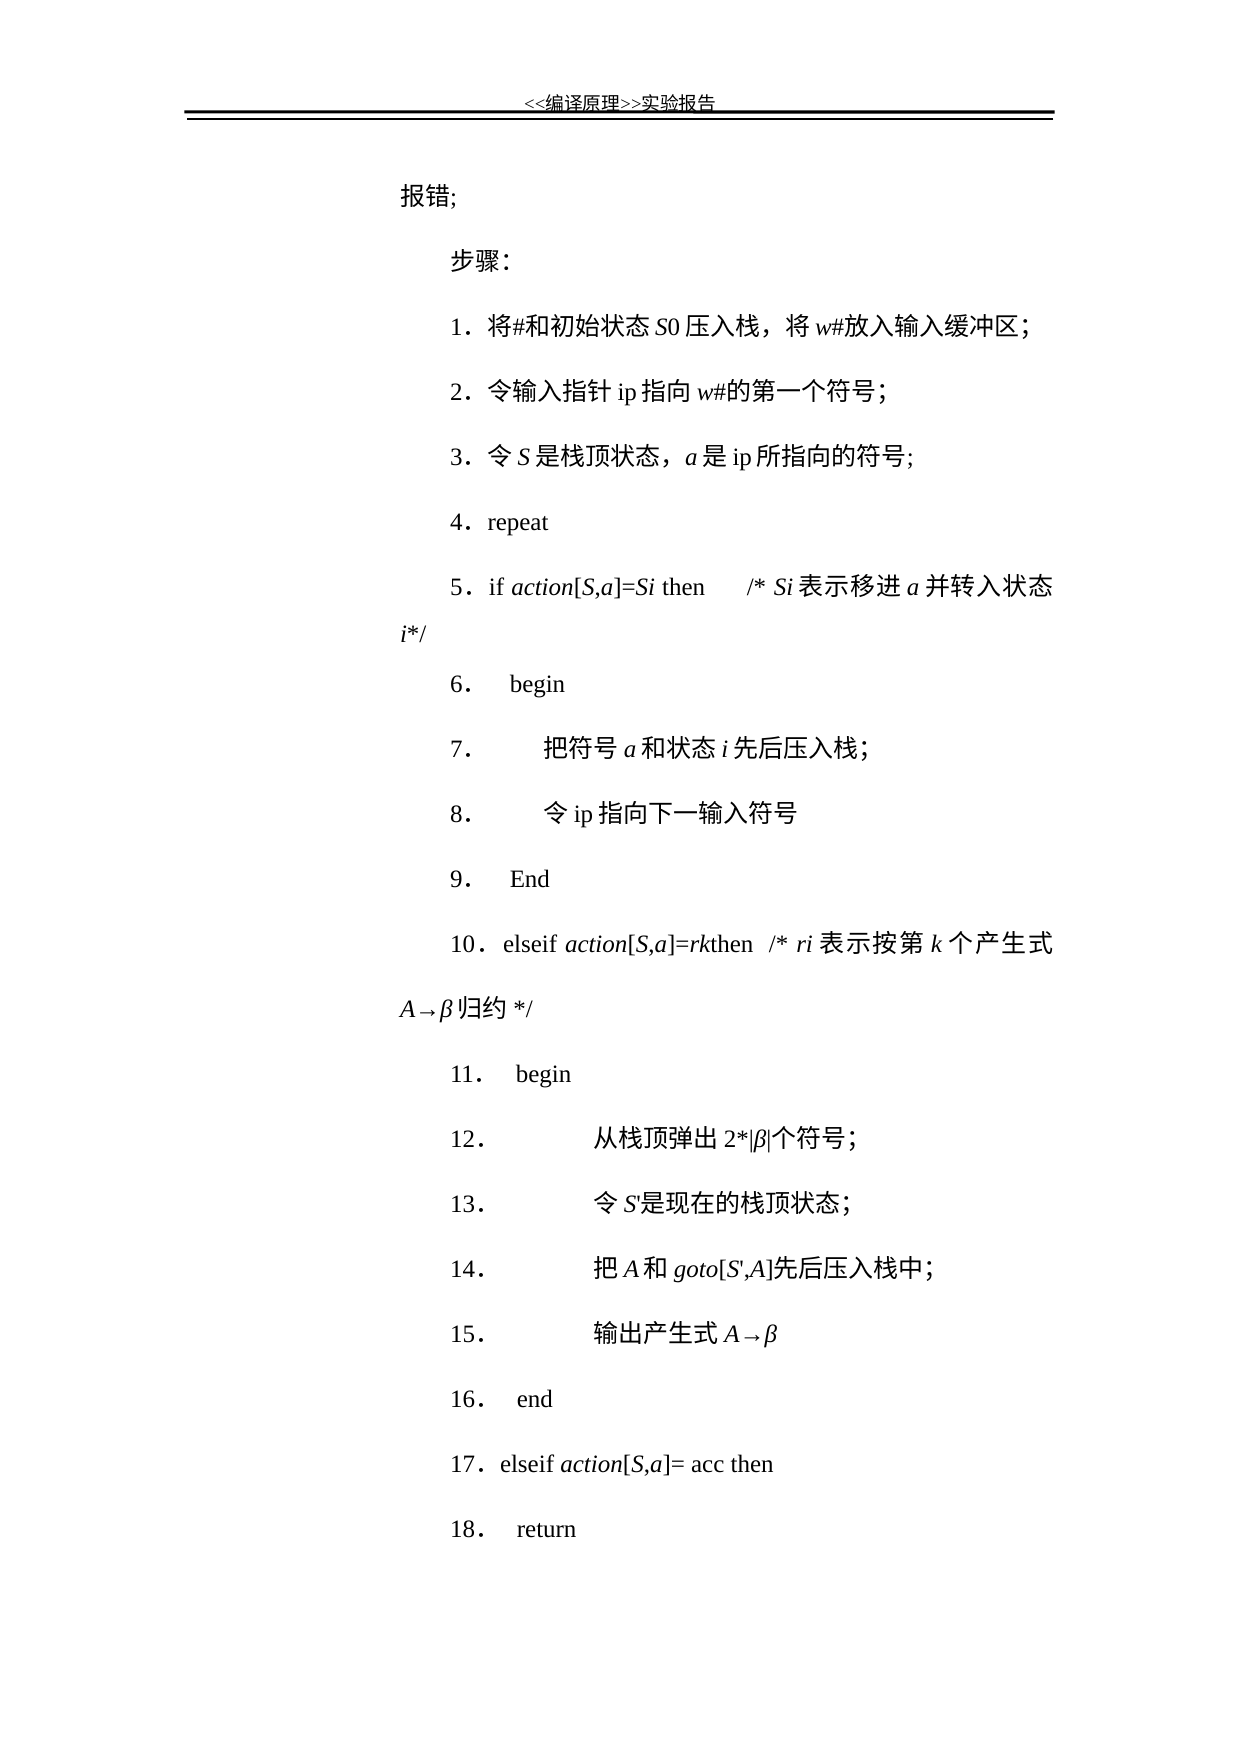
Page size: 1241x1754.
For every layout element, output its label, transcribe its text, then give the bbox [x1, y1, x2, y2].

list 4．repeat [400, 487, 1053, 552]
list 9． End [400, 844, 1053, 909]
list 15． 输出产生式 A→β [400, 1299, 1053, 1364]
list 3．令S是栈顶状态，a是ip所指向的符号; [400, 422, 1053, 487]
list 2．令输入指针ip指向w#的第一个符号； [400, 357, 1053, 422]
list 6． begin [400, 649, 1053, 714]
list 7． 把符号a和状态i先后压入栈； [400, 714, 1053, 779]
list 16． end [400, 1364, 1053, 1429]
list 8． 令ip指向下一输入符号 [400, 779, 1053, 844]
list 14． 把A和goto[S',A]先后压入栈中； [400, 1234, 1053, 1299]
list 12． 从栈顶弹出2*|β|个符号； [400, 1104, 1053, 1169]
list 11． begin [400, 1039, 1053, 1104]
list 1．将#和初始状态S0压入栈，将w#放入输入缓冲区； [400, 292, 1053, 357]
list 13． 令S'是现在的栈顶状态； [400, 1169, 1053, 1234]
list 18． return [400, 1494, 1053, 1559]
list 17．elseif action[S,a]= acc then [400, 1429, 1053, 1494]
list 5．if action[S,a]=Si then /* Si表示移进a并转入状态i*/ [400, 552, 1053, 649]
list 步骤： [400, 227, 1053, 292]
list 10．elseif action[S,a]=rkthen /* ri表示按第k个产生式A→β归约 */ [400, 909, 1053, 1039]
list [400, 162, 1053, 227]
